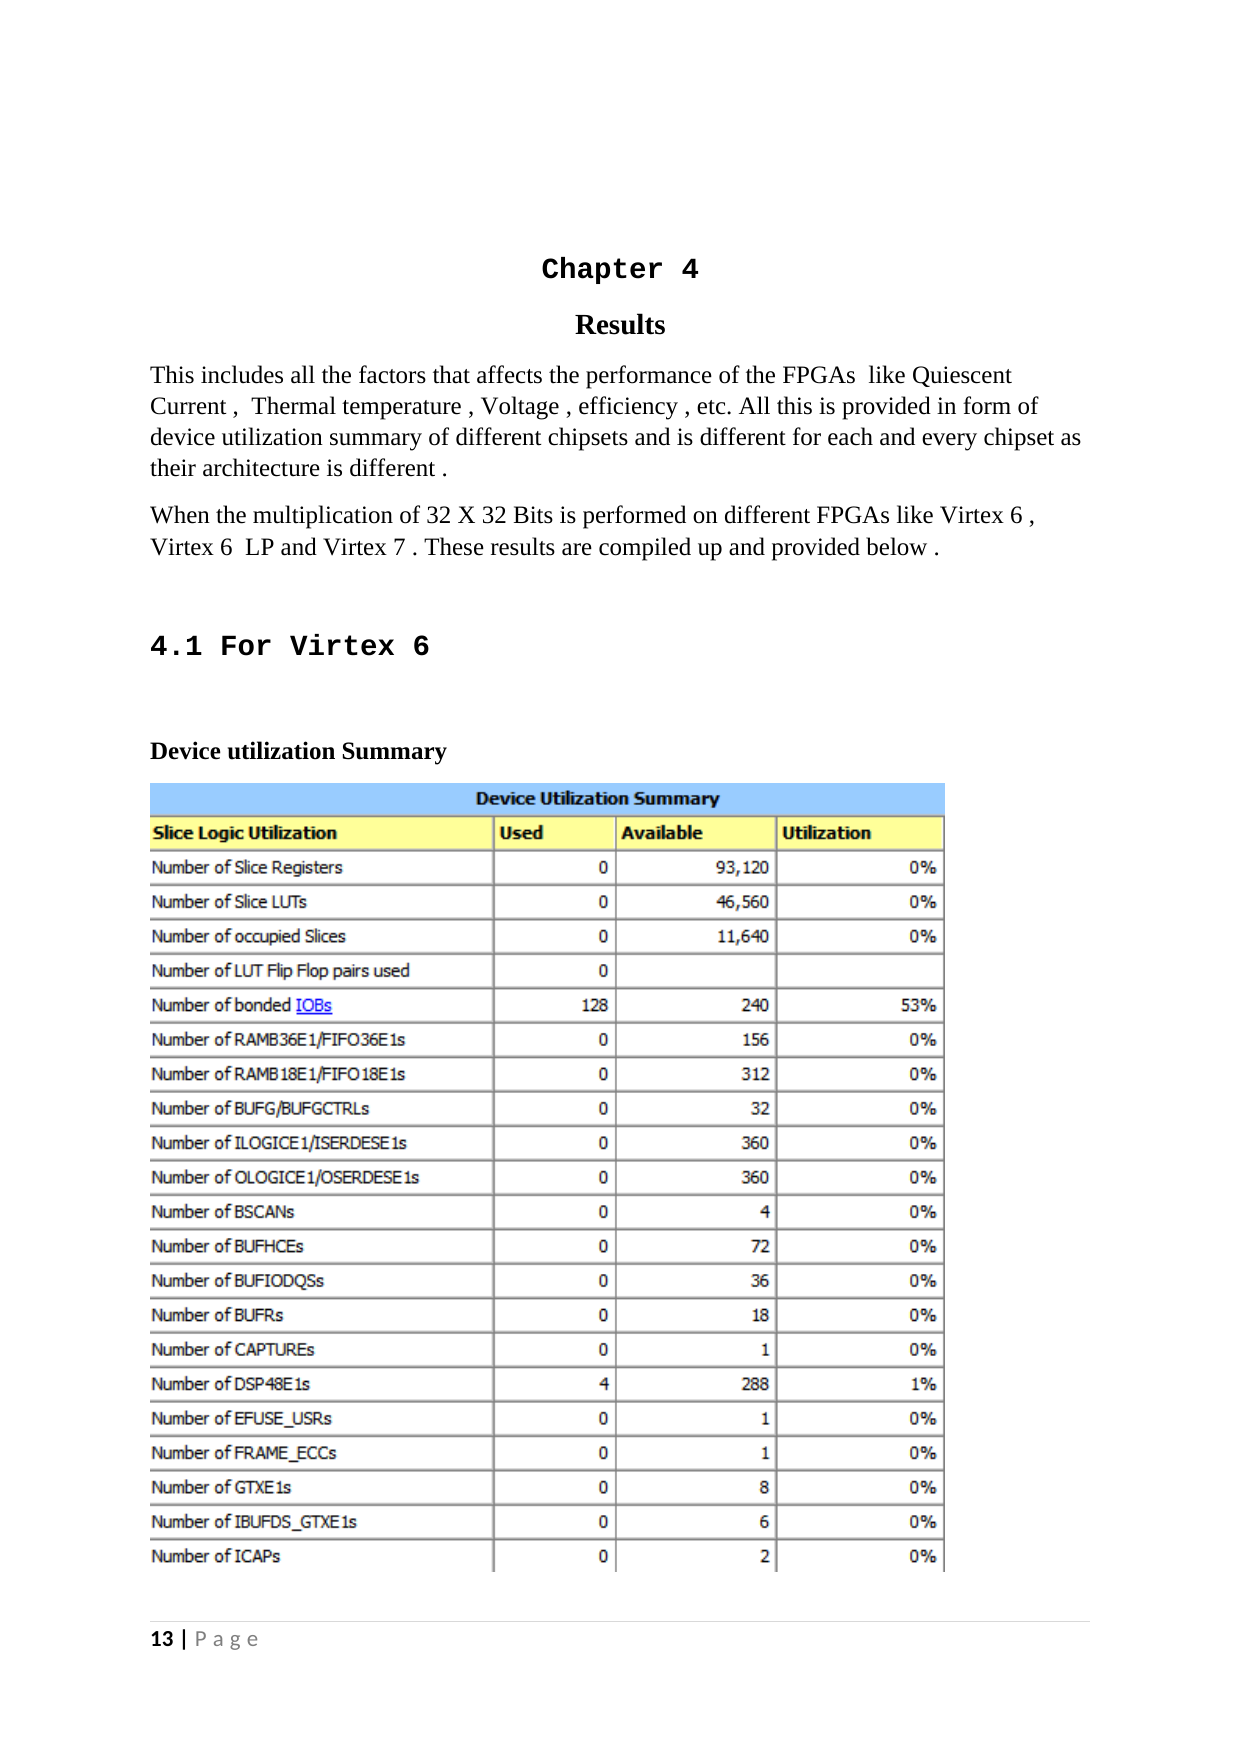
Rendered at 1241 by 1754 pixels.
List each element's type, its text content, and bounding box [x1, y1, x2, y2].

text Results [150, 307, 1090, 340]
text Chapter 4 [150, 254, 1090, 288]
text Device utilization Summary [150, 736, 1090, 765]
text This includes all the factors that affects the performance of the FPGAs like Quiescent Current , Thermal temperature , Voltage , efficiency , etc. All this is provided in form of device utilization summary of different chipsets and is different for each and every chipset as their architecture is different . [150, 360, 1090, 482]
picture [150, 783, 945, 1572]
text When the multiplication of 32 X 32 Bits is performed on different FPGAs like Virtex 6 , Virtex 6 LP and Virtex 7 . These results are compiled up and provided below . [150, 501, 1090, 560]
text 4.1 For Virtex 6 [150, 632, 1090, 664]
